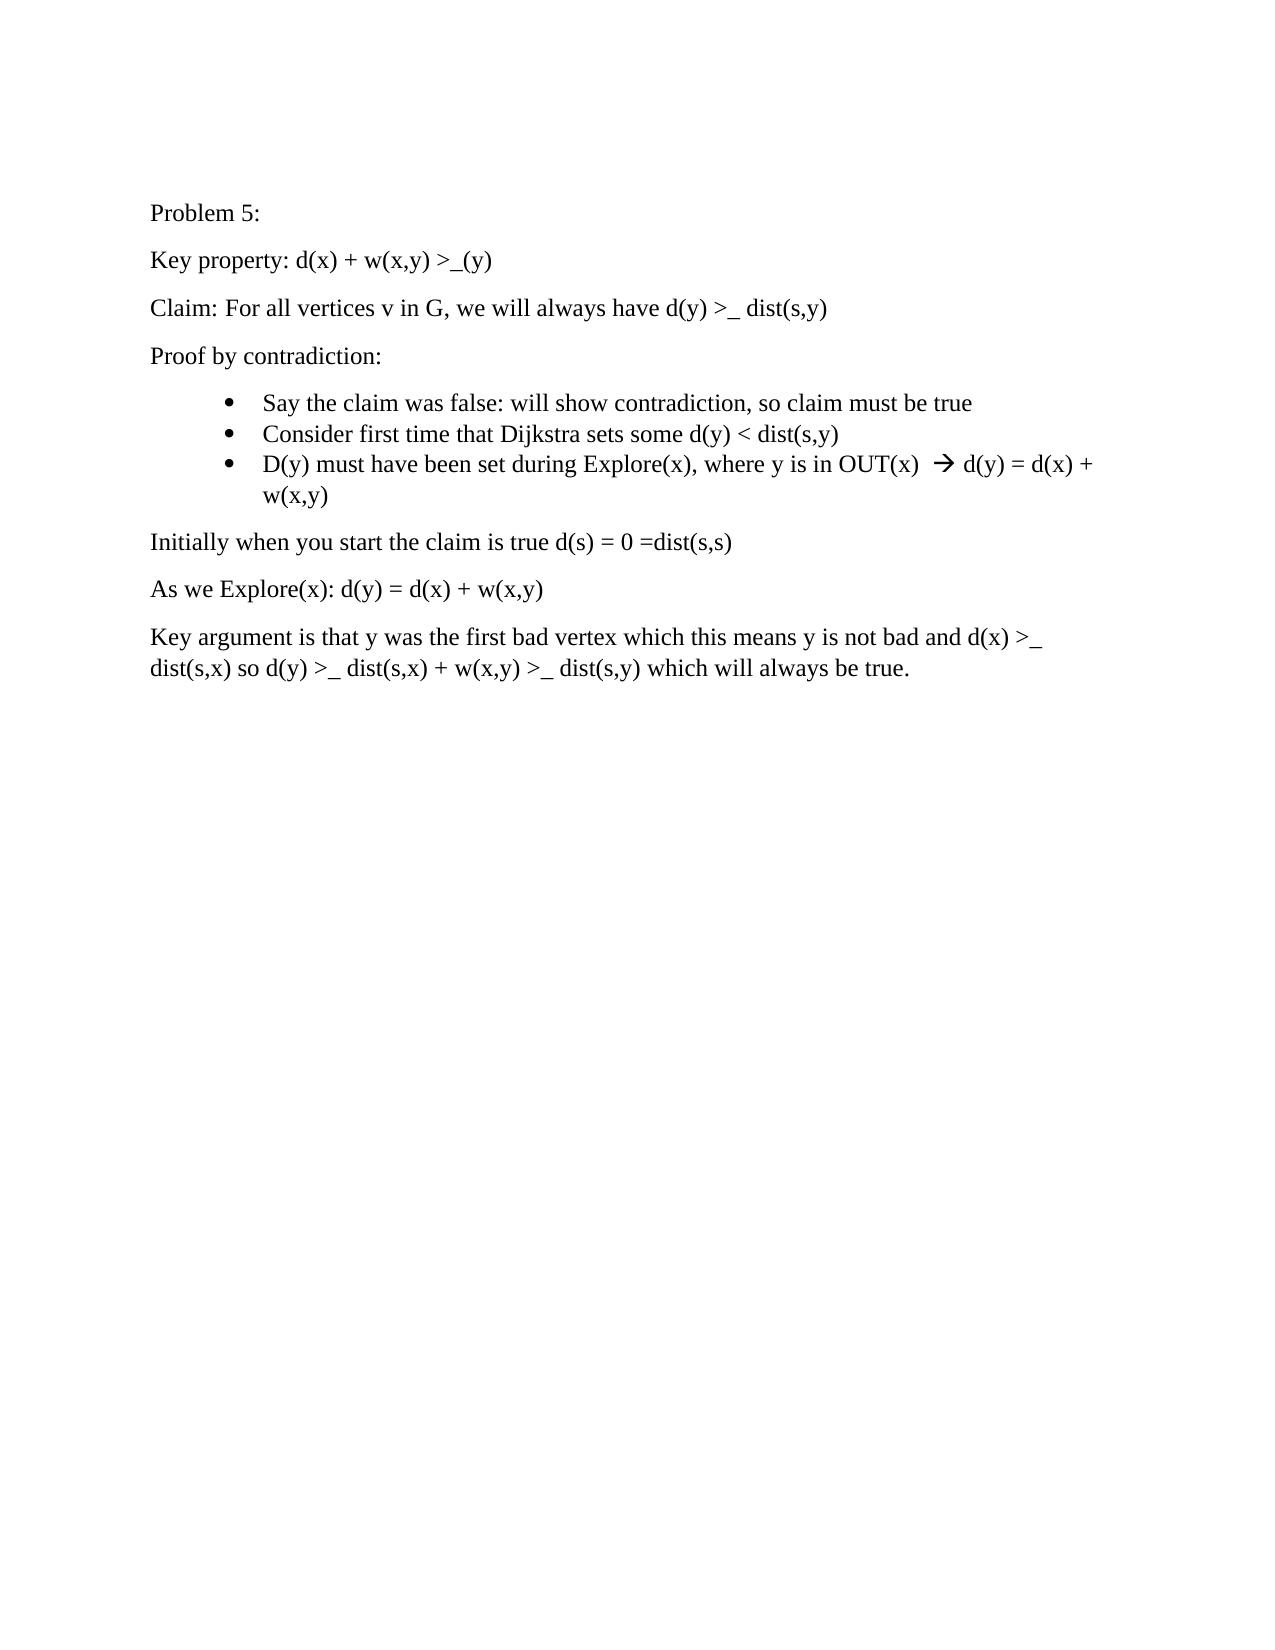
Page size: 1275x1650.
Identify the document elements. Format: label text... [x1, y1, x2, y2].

text Key property: d(x) + w(x,y) >_(y) [150, 245, 1125, 274]
text Initially when you start the claim is true d(s) = 0 =dist(s,s) [150, 527, 1125, 556]
text Key argument is that y was the first bad vertex which this means y is not bad and d(x) >_ dist(s,x) so d(y) >_ dist(s,x) + w(x,y) >_ dist(s,y) which will always be true. [150, 622, 1125, 682]
list D(y) must have been set during Explore(x), where y is in OUT(x) d(y) = d(x) + w(x,y) [225, 449, 1125, 508]
list Consider first time that Dijkstra sets some d(y) < dist(s,y) [225, 419, 1125, 448]
list Say the claim was false: will show contradiction, so claim must be true [225, 388, 1125, 417]
text Proof by contradiction: [150, 341, 1125, 369]
text As we Explore(x): d(y) = d(x) + w(x,y) [150, 574, 1125, 603]
text Claim: For all vertices v in G, we will always have d(y) >_ dist(s,y) [150, 293, 1125, 322]
text Problem 5: [150, 198, 1125, 226]
